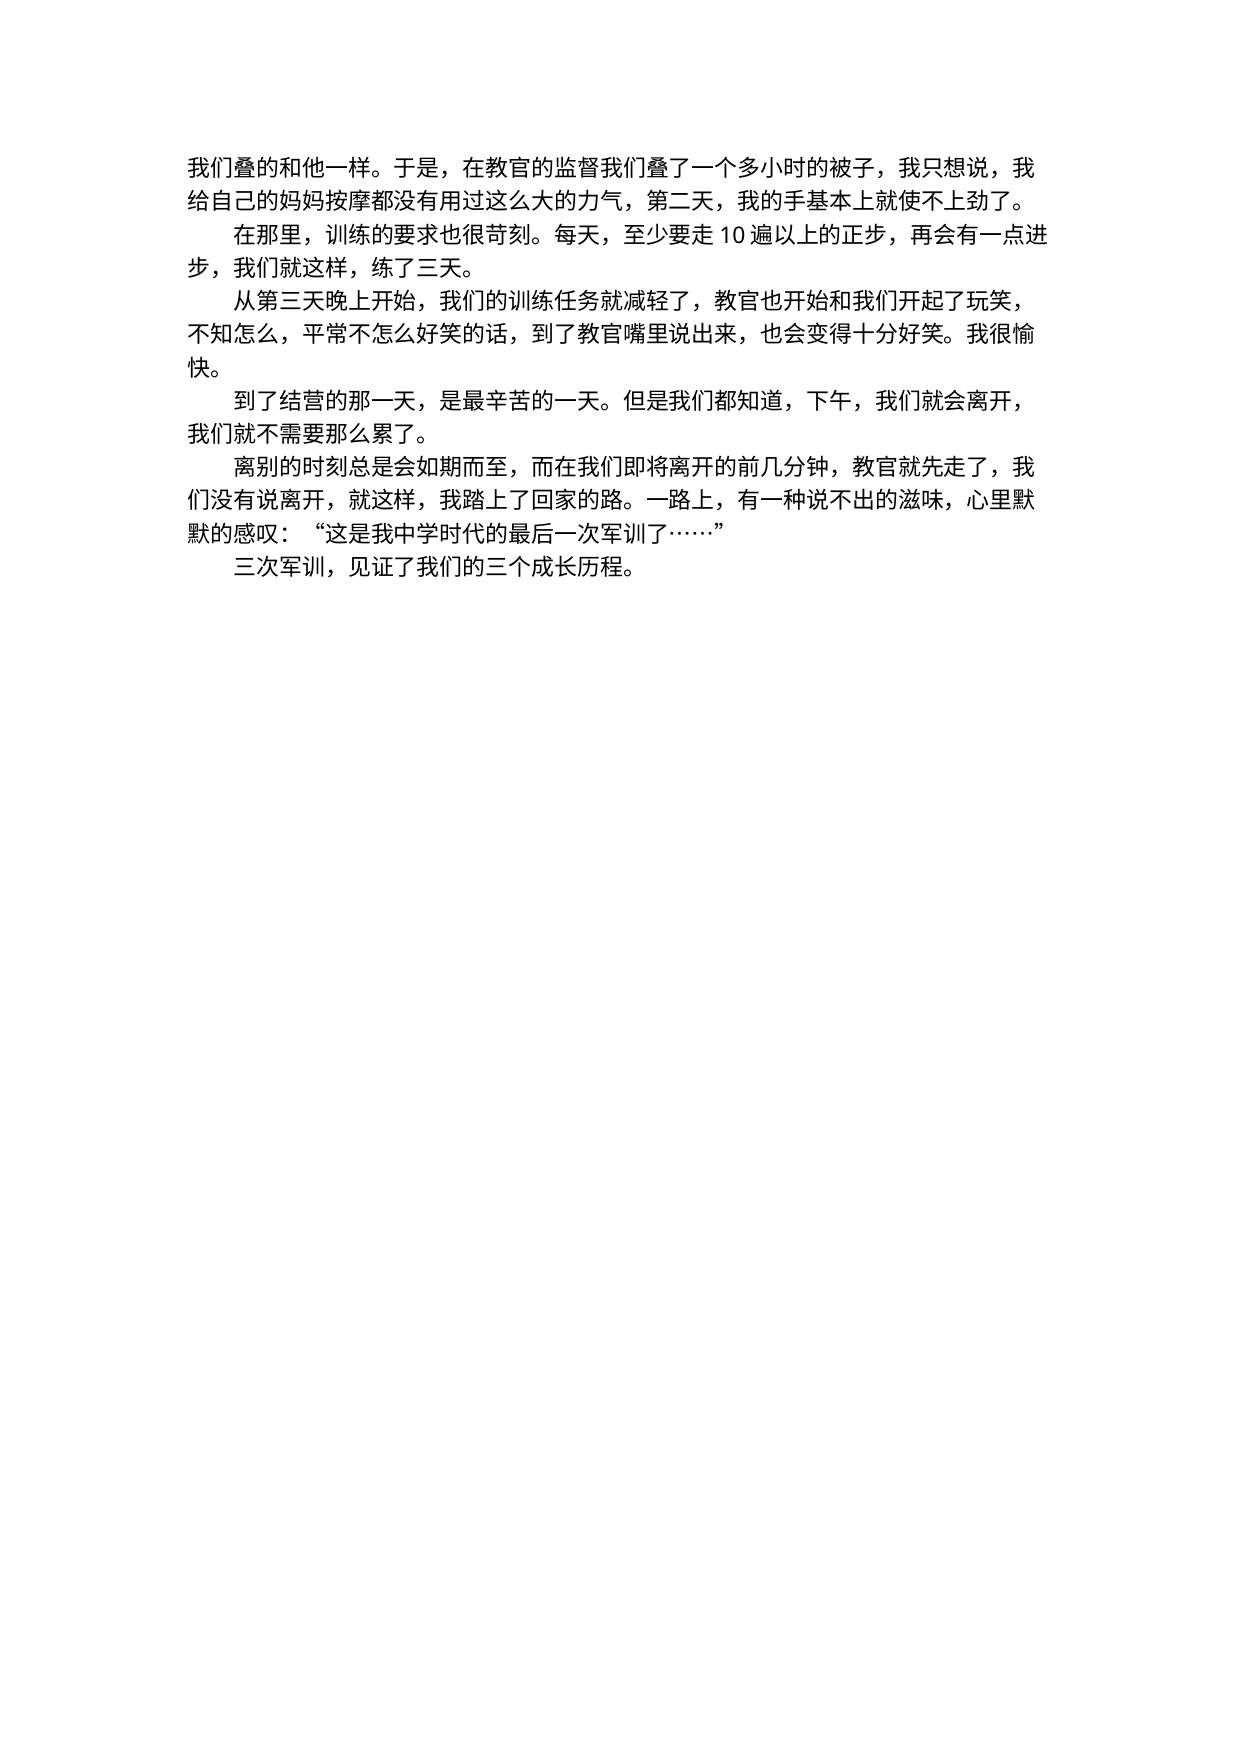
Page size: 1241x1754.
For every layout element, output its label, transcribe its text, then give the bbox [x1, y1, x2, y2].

text 到了结营的那一天，是最辛苦的一天。但是我们都知道，下午，我们就会离开，我们就不需要那么累了。 [187, 383, 1053, 449]
text 离别的时刻总是会如期而至，而在我们即将离开的前几分钟，教官就先走了，我们没有说离开，就这样，我踏上了回家的路。一路上，有一种说不出的滋味，心里默默的感叹：“这是我中学时代的最后一次军训了……” [187, 449, 1053, 549]
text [187, 150, 1053, 216]
text 在那里，训练的要求也很苛刻。每天，至少要走10遍以上的正步，再会有一点进步，我们就这样，练了三天。 [187, 216, 1053, 283]
text 从第三天晚上开始，我们的训练任务就减轻了，教官也开始和我们开起了玩笑，不知怎么，平常不怎么好笑的话，到了教官嘴里说出来，也会变得十分好笑。我很愉快。 [187, 283, 1053, 383]
text 三次军训，见证了我们的三个成长历程。 [187, 549, 1053, 582]
